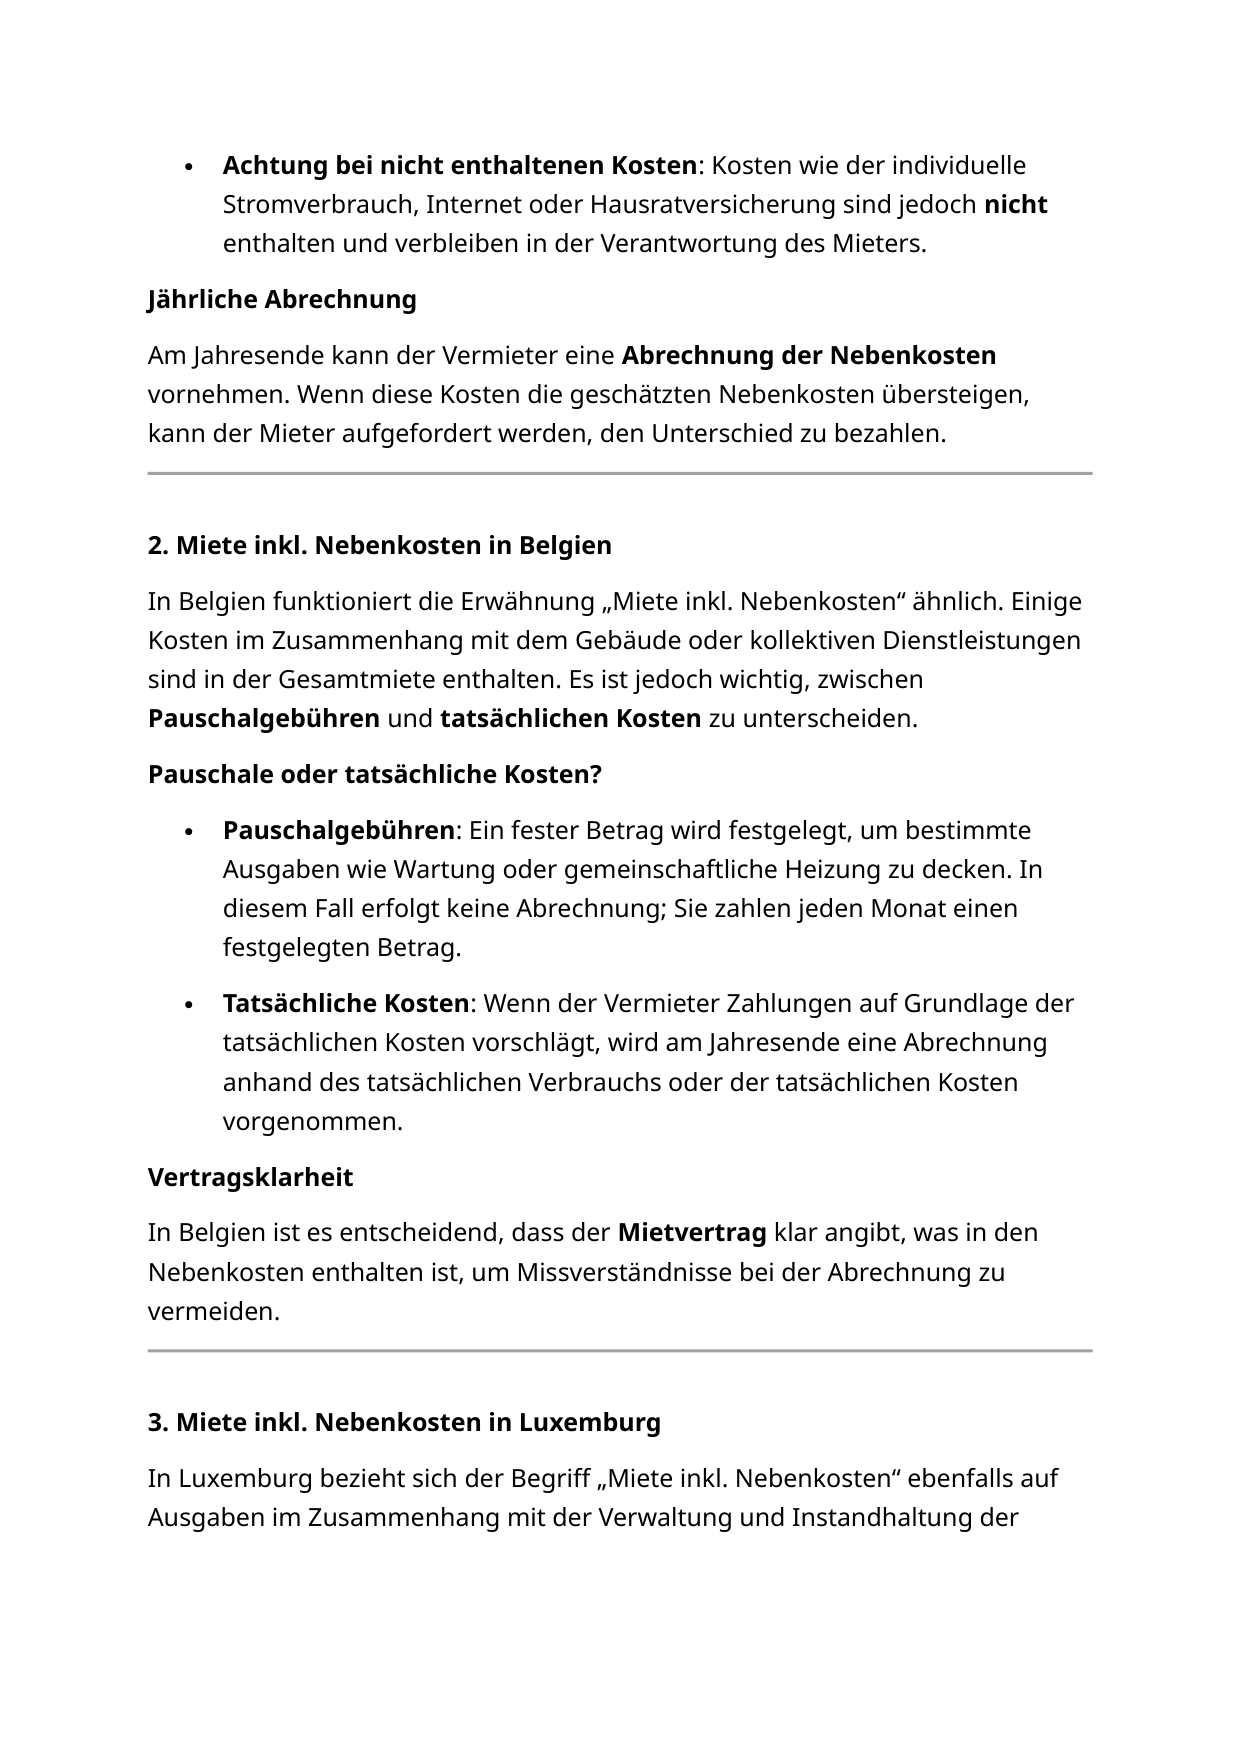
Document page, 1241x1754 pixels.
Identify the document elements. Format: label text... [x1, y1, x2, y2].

text 2. Miete inkl. Nebenkosten in Belgien [148, 528, 1093, 562]
text Vertragsklarheit [148, 1159, 1093, 1193]
text Am Jahresende kann der Vermieter eine Abrechnung der Nebenkosten vornehmen. Wenn diese Kosten die geschätzten Nebenkosten übersteigen, kann der Mieter aufgefordert werden, den Unterschied zu bezahlen. [148, 338, 1093, 450]
list Achtung bei nicht enthaltenen Kosten: Kosten wie der individuelle Stromverbrauch, Internet oder Hausratversicherung sind jedoch nicht enthalten und verbleiben in der Verantwortung des Mieters. [185, 148, 1093, 260]
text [148, 1461, 1093, 1534]
text Jährliche Abrechnung [148, 282, 1093, 316]
text In Belgien funktioniert die Erwähnung „Miete inkl. Nebenkosten“ ähnlich. Einige Kosten im Zusammenhang mit dem Gebäude oder kollektiven Dienstleistungen sind in der Gesamtmiete enthalten. Es ist jedoch wichtig, zwischen Pauschalgebühren und tatsächlichen Kosten zu unterscheiden. [148, 583, 1093, 735]
list Tatsächliche Kosten: Wenn der Vermieter Zahlungen auf Grundlage der tatsächlichen Kosten vorschlägt, wird am Jahresende eine Abrechnung anhand des tatsächlichen Verbrauchs oder der tatsächlichen Kosten vorgenommen. [185, 986, 1093, 1137]
text In Belgien ist es entscheidend, dass der Mietvertrag klar angibt, was in den Nebenkosten enthalten ist, um Missverständnisse bei der Abrechnung zu vermeiden. [148, 1215, 1093, 1327]
text 3. Miete inkl. Nebenkosten in Luxemburg [148, 1405, 1093, 1439]
text Pauschale oder tatsächliche Kosten? [148, 757, 1093, 791]
list Pauschalgebühren: Ein fester Betrag wird festgelegt, um bestimmte Ausgaben wie Wartung oder gemeinschaftliche Heizung zu decken. In diesem Fall erfolgt keine Abrechnung; Sie zahlen jeden Monat einen festgelegten Betrag. [185, 813, 1093, 964]
